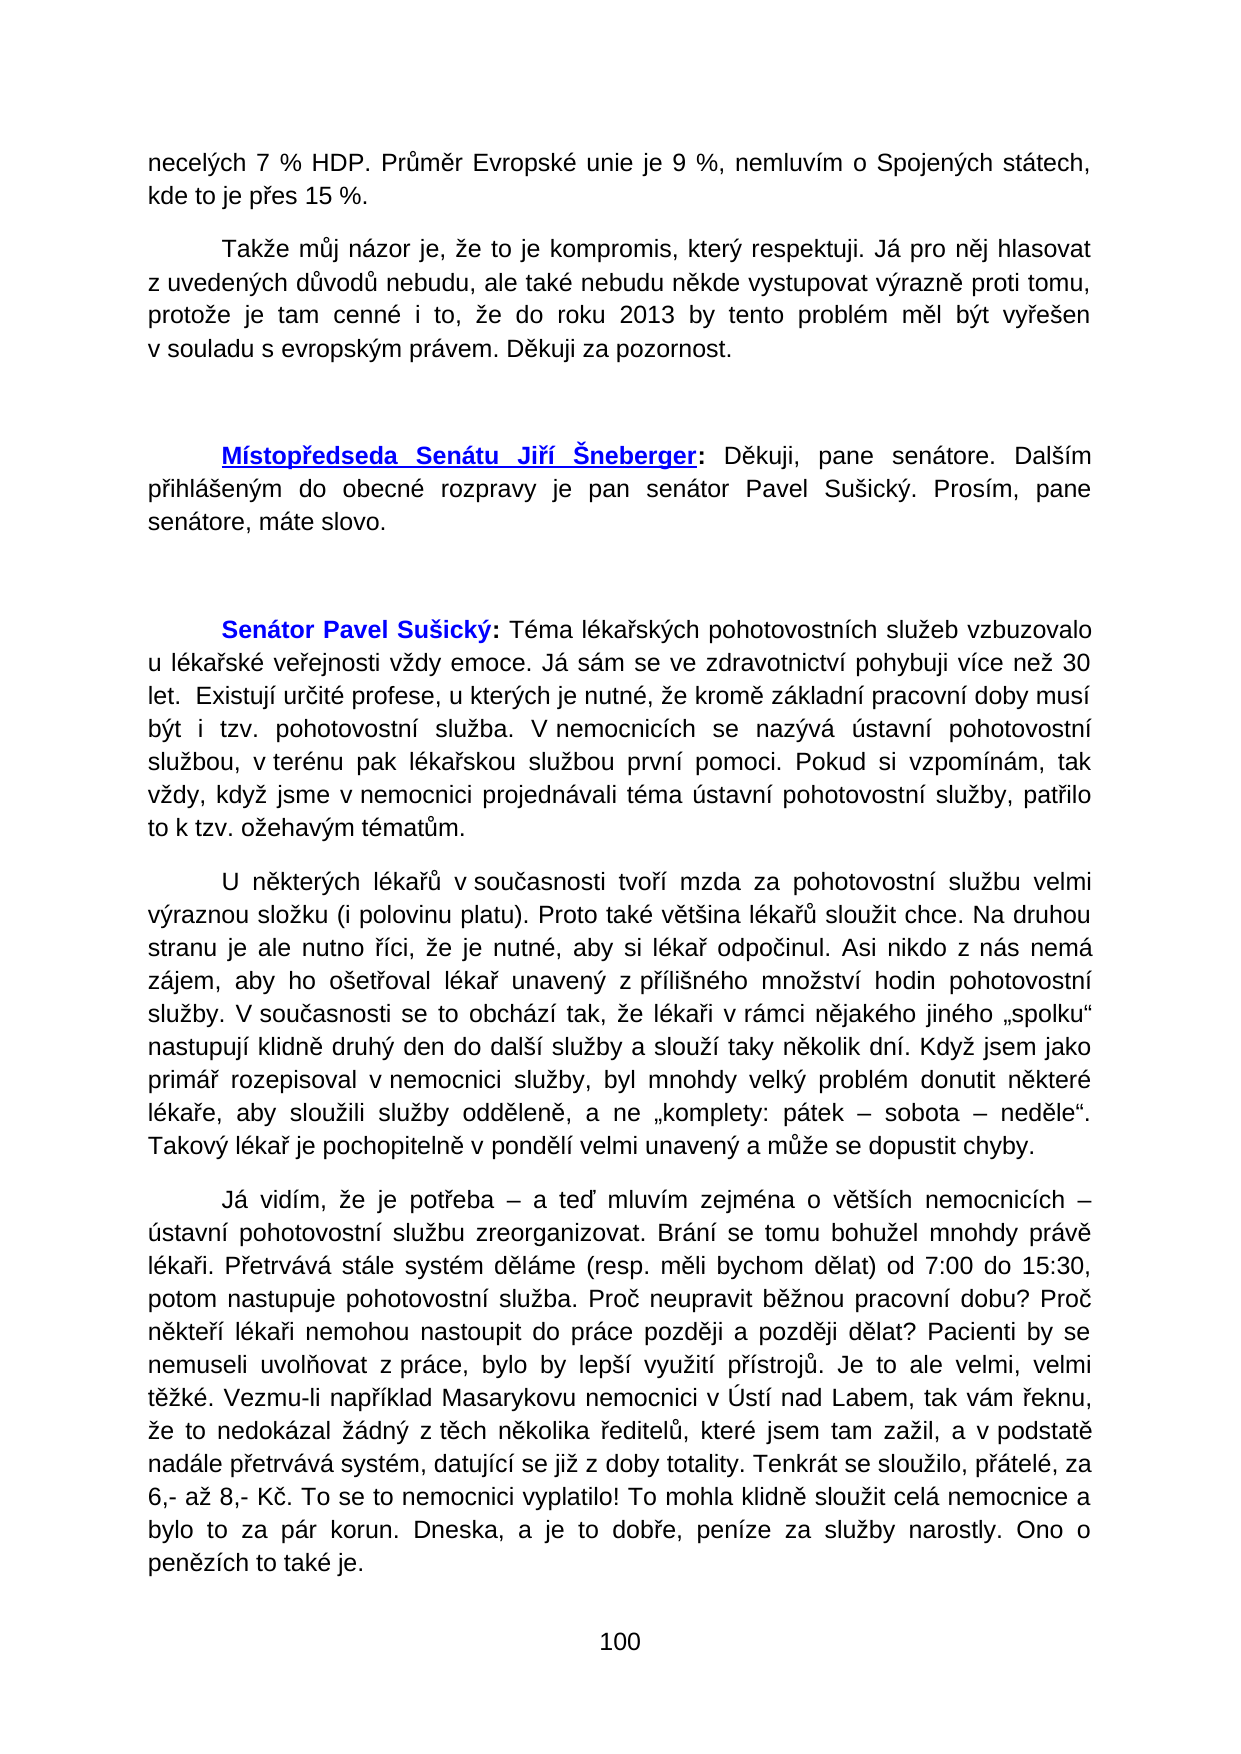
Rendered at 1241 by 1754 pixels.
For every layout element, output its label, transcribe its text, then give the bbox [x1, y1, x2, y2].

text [148, 148, 1093, 209]
text Místopředseda Senátu Jiří Šneberger: Děkuji, pane senátore. Dalším přihlášeným do obecné rozpravy je pan senátor Pavel Sušický. Prosím, pane senátore, máte slovo. [148, 441, 1093, 536]
text U některých lékařů v současnosti tvoří mzda za pohotovostní službu velmi výraznou složku (i polovinu platu). Proto také většina lékařů sloužit chce. Na druhou stranu je ale nutno říci, že je nutné, aby si lékař odpočinul. Asi nikdo z nás nemá zájem, aby ho ošetřoval lékař unavený z přílišného množství hodin pohotovostní služby. V současnosti se to obchází tak, že lékaři v rámci nějakého jiného „spolku“ nastupují klidně druhý den do další služby a slouží taky několik dní. Když jsem jako primář rozepisoval v nemocnici služby, byl mnohdy velký problém donutit některé lékaře, aby sloužili služby odděleně, a ne „komplety: pátek – sobota – neděle“. Takový lékař je pochopitelně v pondělí velmi unavený a může se dopustit chyby. [148, 867, 1093, 1160]
text Takže můj názor je, že to je kompromis, který respektuji. Já pro něj hlasovat z uvedených důvodů nebudu, ale také nebudu někde vystupovat výrazně proti tomu, protože je tam cenné i to, že do roku 2013 by tento problém měl být vyřešen v souladu s evropským právem. Děkuji za pozornost. [148, 234, 1093, 362]
text Já vidím, že je potřeba – a teď mluvím zejména o větších nemocnicích – ústavní pohotovostní službu zreorganizovat. Brání se tomu bohužel mnohdy právě lékaři. Přetrvává stále systém děláme (resp. měli bychom dělat) od 7:00 do 15:30, potom nastupuje pohotovostní služba. Proč neupravit běžnou pracovní dobu? Proč někteří lékaři nemohou nastoupit do práce později a později dělat? Pacienti by se nemuseli uvolňovat z práce, bylo by lepší využití přístrojů. Je to ale velmi, velmi těžké. Vezmu-li například Masarykovu nemocnici v Ústí nad Labem, tak vám řeknu, že to nedokázal žádný z těch několika ředitelů, které jsem tam zažil, a v podstatě nadále přetrvává systém, datující se již z doby totality. Tenkrát se sloužilo, přátelé, za 6,- až 8,- Kč. To se to nemocnici vyplatilo! To mohla klidně sloužit celá nemocnice a bylo to za pár korun. Dneska, a je to dobře, peníze za služby narostly. Ono o penězích to také je. [148, 1185, 1093, 1577]
text Senátor Pavel Sušický: Téma lékařských pohotovostních služeb vzbuzovalo u lékařské veřejnosti vždy emoce. Já sám se ve zdravotnictví pohybuji více než 30 let. Existují určité profese, u kterých je nutné, že kromě základní pracovní doby musí být i tzv. pohotovostní služba. V nemocnicích se nazývá ústavní pohotovostní službou, v terénu pak lékařskou službou první pomoci. Pokud si vzpomínám, tak vždy, když jsme v nemocnici projednávali téma ústavní pohotovostní služby, patřilo to k tzv. ožehavým tématům. [148, 615, 1093, 842]
